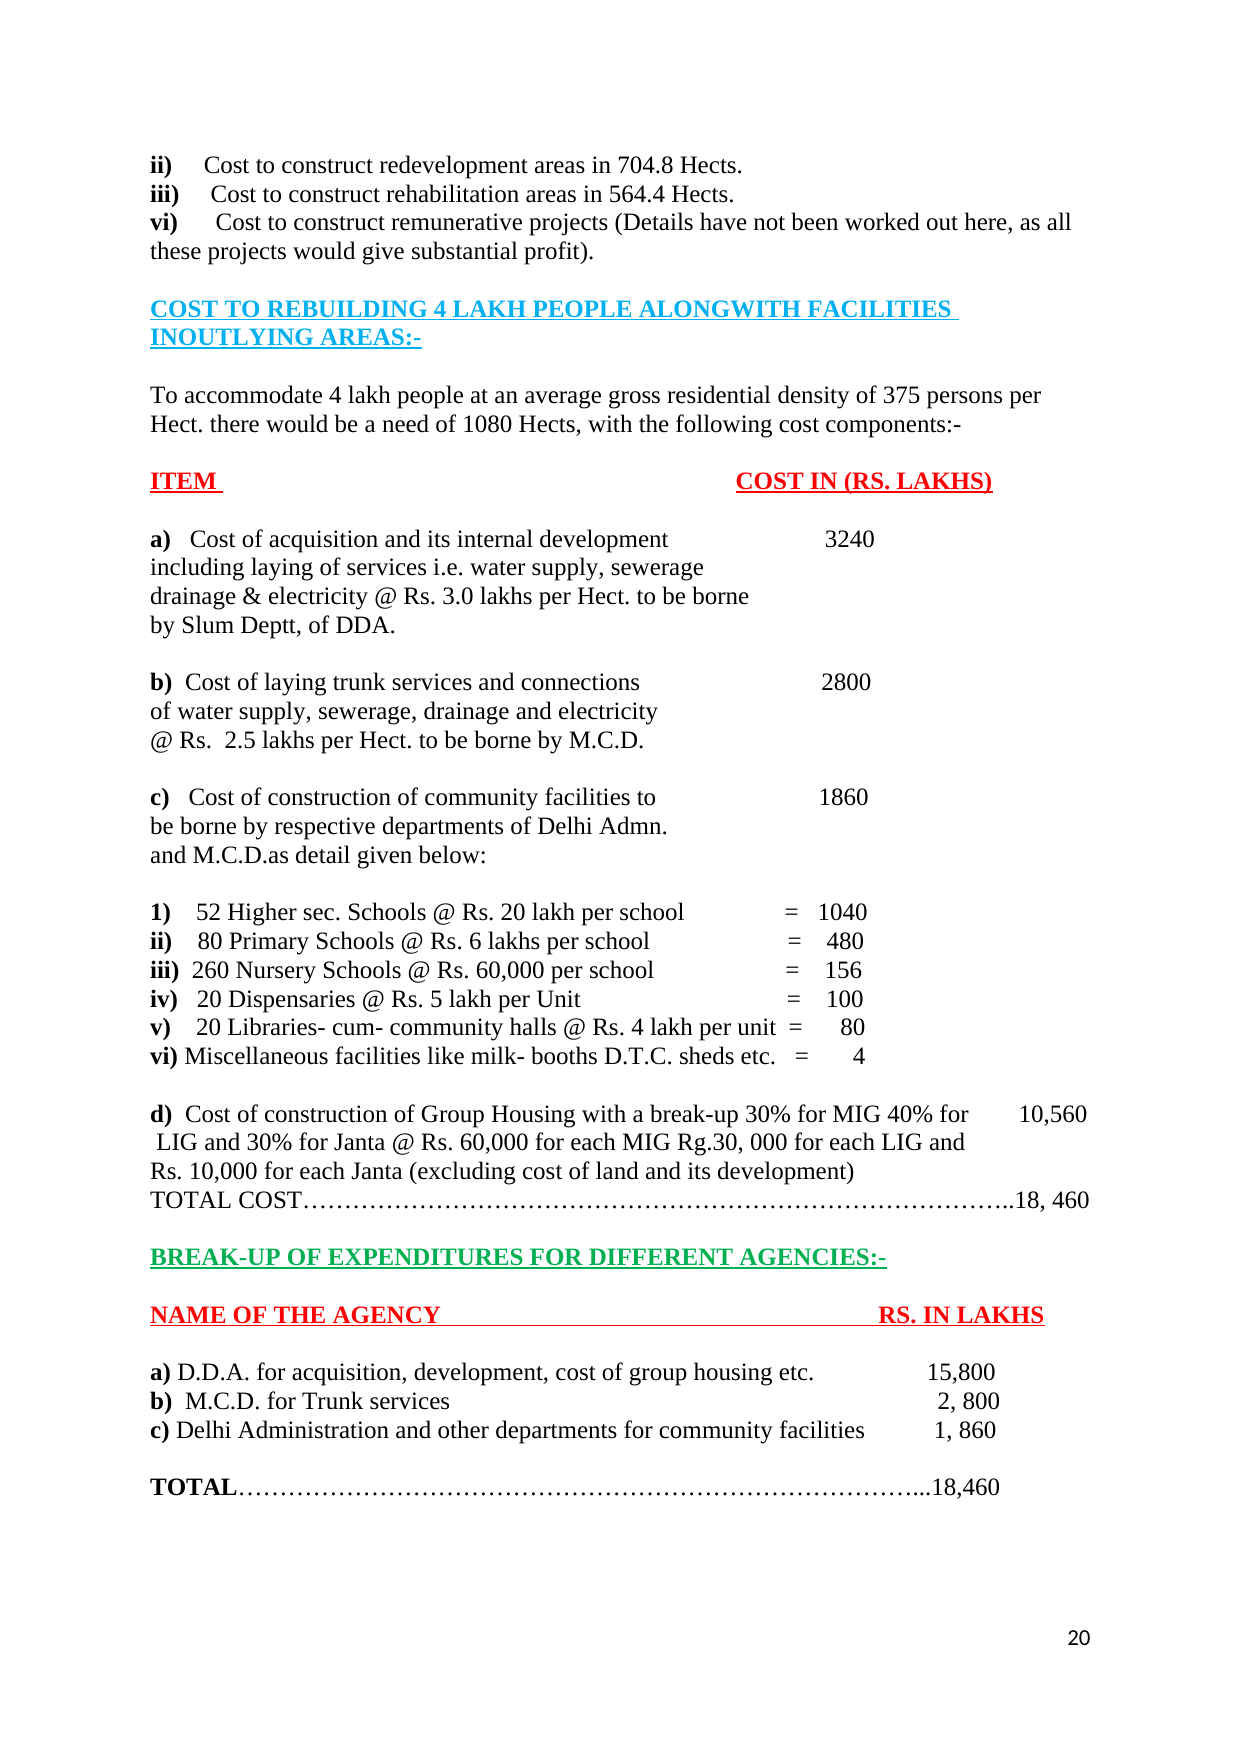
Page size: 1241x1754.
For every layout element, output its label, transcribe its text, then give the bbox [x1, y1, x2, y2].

text drainage & electricity @ Rs. 3.0 lakhs per Hect. to be borne [150, 581, 1090, 610]
text Rs. 10,000 for each Janta (excluding cost of land and its development) [150, 1156, 1090, 1185]
text a) Cost of acquisition and its internal development 3240 [150, 524, 1090, 552]
text by Slum Deptt, of DDA. [150, 610, 1090, 639]
text vi) Miscellaneous facilities like milk- booths D.T.C. sheds etc. = 4 [150, 1041, 1090, 1070]
text a) D.D.A. for acquisition, development, cost of group housing etc. 15,800 [150, 1357, 1090, 1386]
text be borne by respective departments of Delhi Admn. [150, 811, 1090, 840]
text @ Rs. 2.5 lakhs per Hect. to be borne by M.C.D. [150, 725, 1090, 754]
text of water supply, sewerage, drainage and electricity [150, 696, 1090, 725]
text NAME OF THE AGENCY RS. IN LAKHS [150, 1300, 1090, 1329]
text b) M.C.D. for Trunk services 2, 800 [150, 1386, 1090, 1415]
text d) Cost of construction of Group Housing with a break-up 30% for MIG 40% for 10,560 [150, 1099, 1090, 1127]
text and M.C.D.as detail given below: [150, 840, 1090, 869]
text c) Delhi Administration and other departments for community facilities 1, 860 [150, 1415, 1090, 1444]
text COST TO REBUILDING 4 LAKH PEOPLE ALONGWITH FACILITIES INOUTLYING AREAS:- [150, 294, 1090, 351]
text iii) Cost to construct rehabilitation areas in 564.4 Hects. [150, 179, 1090, 207]
text iv) 20 Dispensaries @ Rs. 5 lakh per Unit = 100 [150, 984, 1090, 1012]
text ITEM COST IN (RS. LAKHS) [150, 466, 1090, 495]
text TOTAL………………………………………………………………………...18,460 [150, 1472, 1090, 1501]
text ii) 80 Primary Schools @ Rs. 6 lakhs per school = 480 [150, 926, 1090, 955]
text 1) 52 Higher sec. Schools @ Rs. 20 lakh per school = 1040 [150, 897, 1090, 926]
text c) Cost of construction of community facilities to 1860 [150, 782, 1090, 811]
text LIG and 30% for Janta @ Rs. 60,000 for each MIG Rg.30, 000 for each LIG and [150, 1127, 1090, 1156]
text ii) Cost to construct redevelopment areas in 704.8 Hects. [150, 150, 1090, 179]
text BREAK-UP OF EXPENDITURES FOR DIFFERENT AGENCIES:- [150, 1242, 1090, 1271]
text vi) Cost to construct remunerative projects (Details have not been worked out here, as all these projects would give substantial profit). [150, 207, 1090, 265]
text To accommodate 4 lakh people at an average gross residential density of 375 persons per Hect. there would be a need of 1080 Hects, with the following cost components:- [150, 380, 1090, 437]
text TOTAL COST…………………………………………………………………………..18, 460 [150, 1185, 1090, 1214]
text b) Cost of laying trunk services and connections 2800 [150, 667, 1090, 696]
text v) 20 Libraries- cum- community halls @ Rs. 4 lakh per unit = 80 [150, 1012, 1090, 1041]
text including laying of services i.e. water supply, sewerage [150, 552, 1090, 581]
text iii) 260 Nursery Schools @ Rs. 60,000 per school = 156 [150, 955, 1090, 984]
